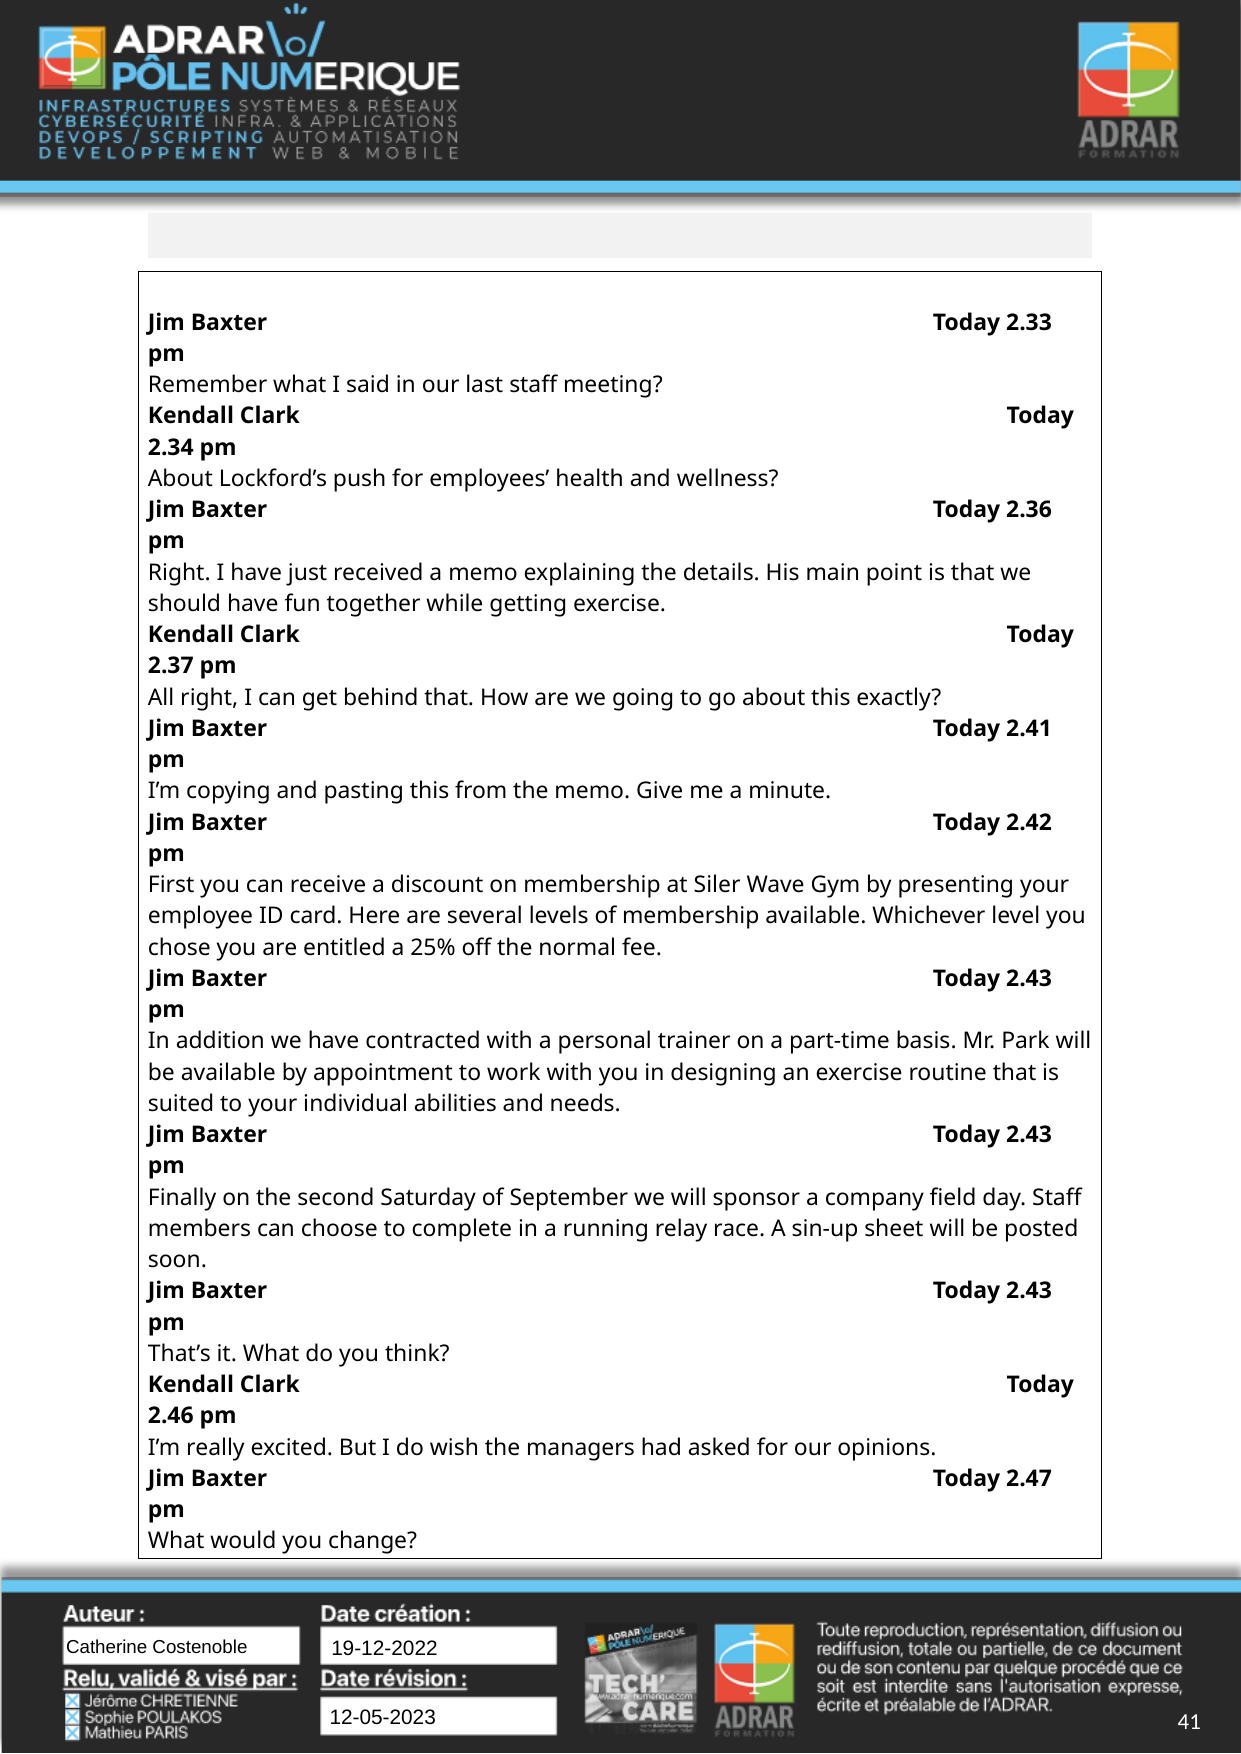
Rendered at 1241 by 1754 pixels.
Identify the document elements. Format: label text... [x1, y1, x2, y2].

text What would you change? [139, 1521, 1101, 1558]
text That’s it. What do you think? [148, 1337, 1092, 1368]
text In addition we have contracted with a personal trainer on a part-time basis. Mr. Park will be available by appointment to work with you in designing an exercise routine that is suited to your individual abilities and needs. [148, 1024, 1092, 1118]
picture [0, 0, 1241, 197]
text Jim Baxter Today 2.41 pm [148, 712, 1092, 774]
text Kendall Clark Today 2.37 pm [148, 618, 1092, 681]
text I’m copying and pasting this from the memo. Give me a minute. [148, 774, 1092, 806]
text Jim Baxter Today 2.36 pm [148, 493, 1092, 556]
text All right, I can get behind that. How are we going to go about this exactly? [148, 681, 1092, 712]
text I’m really excited. But I do wish the managers had asked for our opinions. [148, 1431, 1092, 1462]
text Jim Baxter Today 2.47 pm [148, 1462, 1092, 1521]
text Right. I have just received a memo explaining the details. His main point is that we should have fun together while getting exercise. [148, 556, 1092, 618]
text Jim Baxter Today 2.42 pm [148, 806, 1092, 868]
text About Lockford’s push for employees’ health and wellness? [148, 462, 1092, 493]
text Kendall Clark Today 2.34 pm [148, 399, 1092, 462]
text Finally on the second Saturday of September we will sponsor a company field day. Staff members can choose to complete in a running relay race. A sin-up sheet will be posted soon. [148, 1181, 1092, 1274]
text Jim Baxter Today 2.33 pm [148, 306, 1092, 368]
text Remember what I said in our last staff meeting? [148, 368, 1092, 399]
text Jim Baxter Today 2.43 pm [148, 1118, 1092, 1181]
text Kendall Clark Today 2.46 pm [148, 1368, 1092, 1431]
text Jim Baxter Today 2.43 pm [148, 1274, 1092, 1337]
text First you can receive a discount on membership at Siler Wave Gym by presenting your employee ID card. Here are several levels of membership available. Whichever level you chose you are entitled a 25% off the normal fee. [148, 868, 1092, 962]
text Jim Baxter Today 2.43 pm [148, 962, 1092, 1024]
picture [1, 1577, 1241, 1753]
